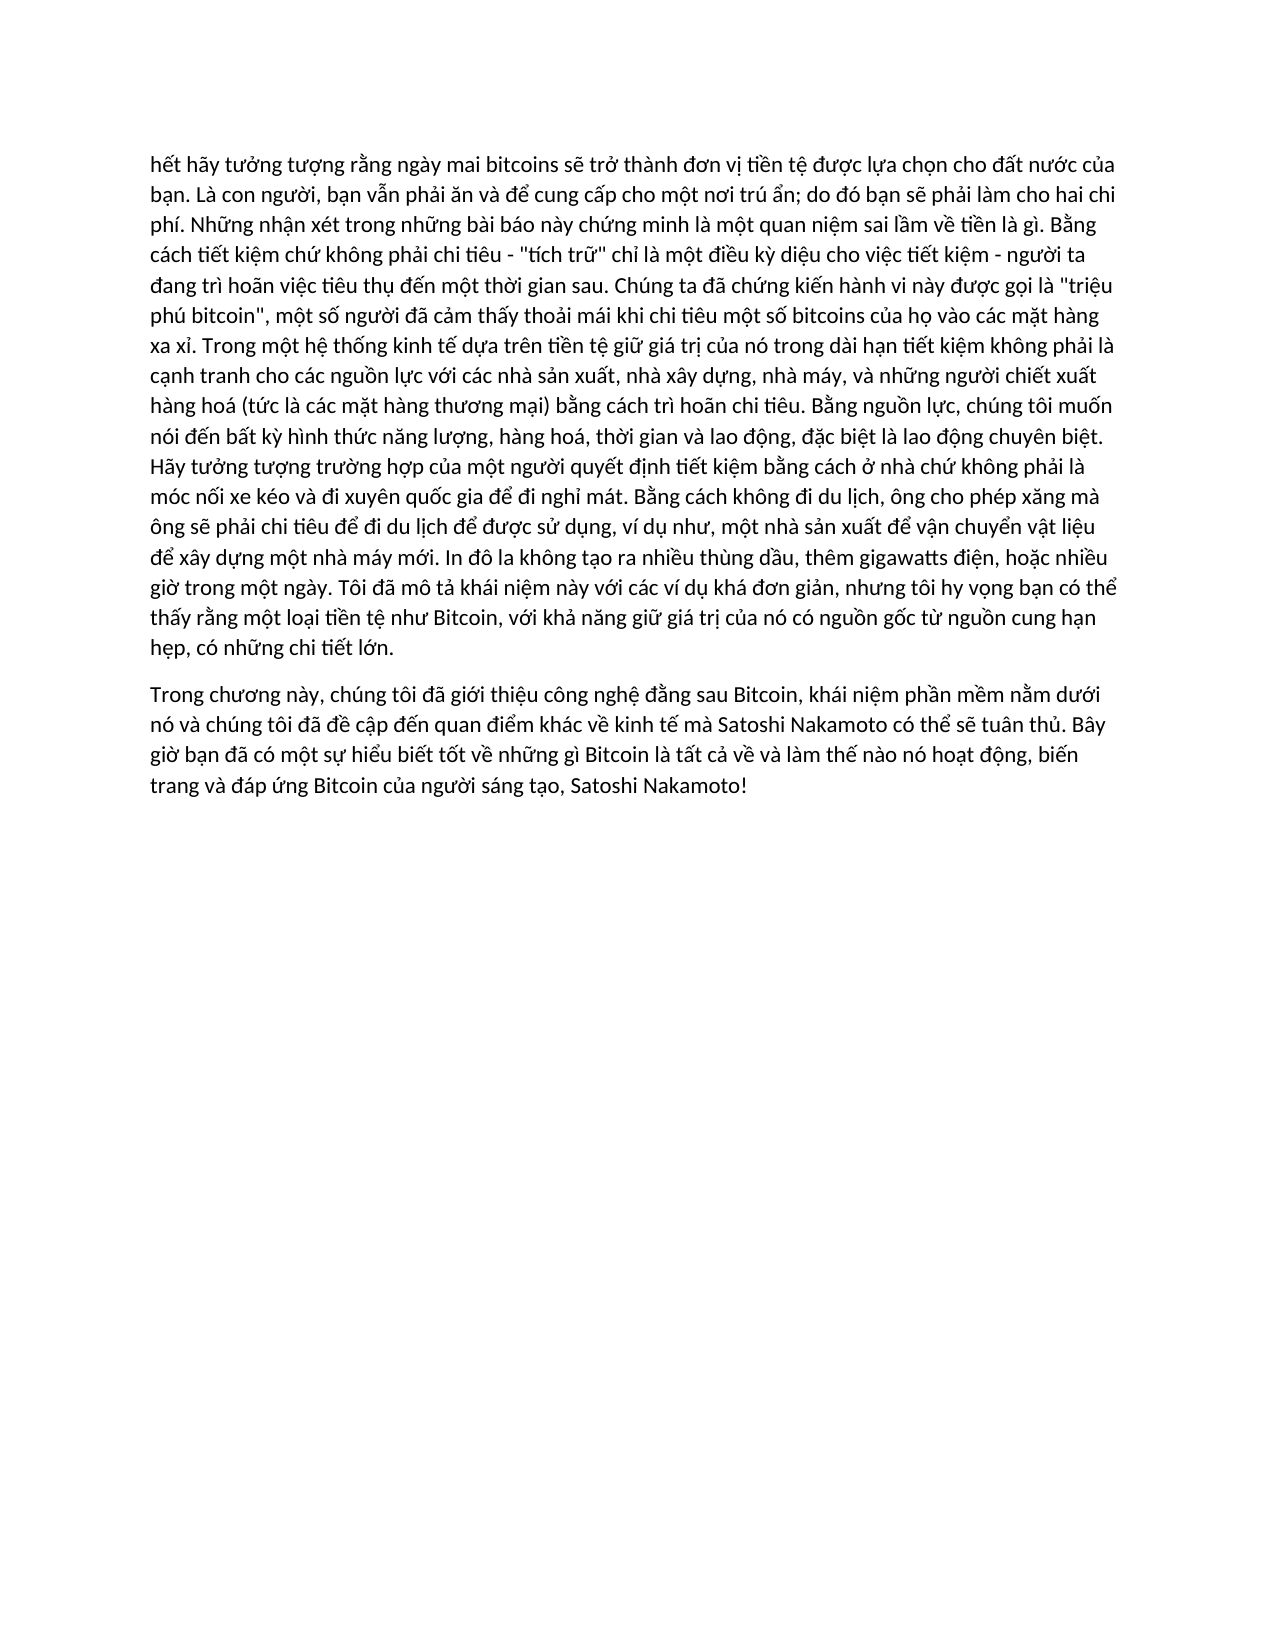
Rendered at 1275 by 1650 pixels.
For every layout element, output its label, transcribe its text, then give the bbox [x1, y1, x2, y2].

text Trong chương này, chúng tôi đã giới thiệu công nghệ đằng sau Bitcoin, khái niệm phần mềm nằm dưới nó và chúng tôi đã đề cập đến quan điểm khác về kinh tế mà Satoshi Nakamoto có thể sẽ tuân thủ. Bây giờ bạn đã có một sự hiểu biết tốt về những gì Bitcoin là tất cả về và làm thế nào nó hoạt động, biến trang và đáp ứng Bitcoin của người sáng tạo, Satoshi Nakamoto! [150, 680, 1125, 799]
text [150, 150, 1125, 661]
